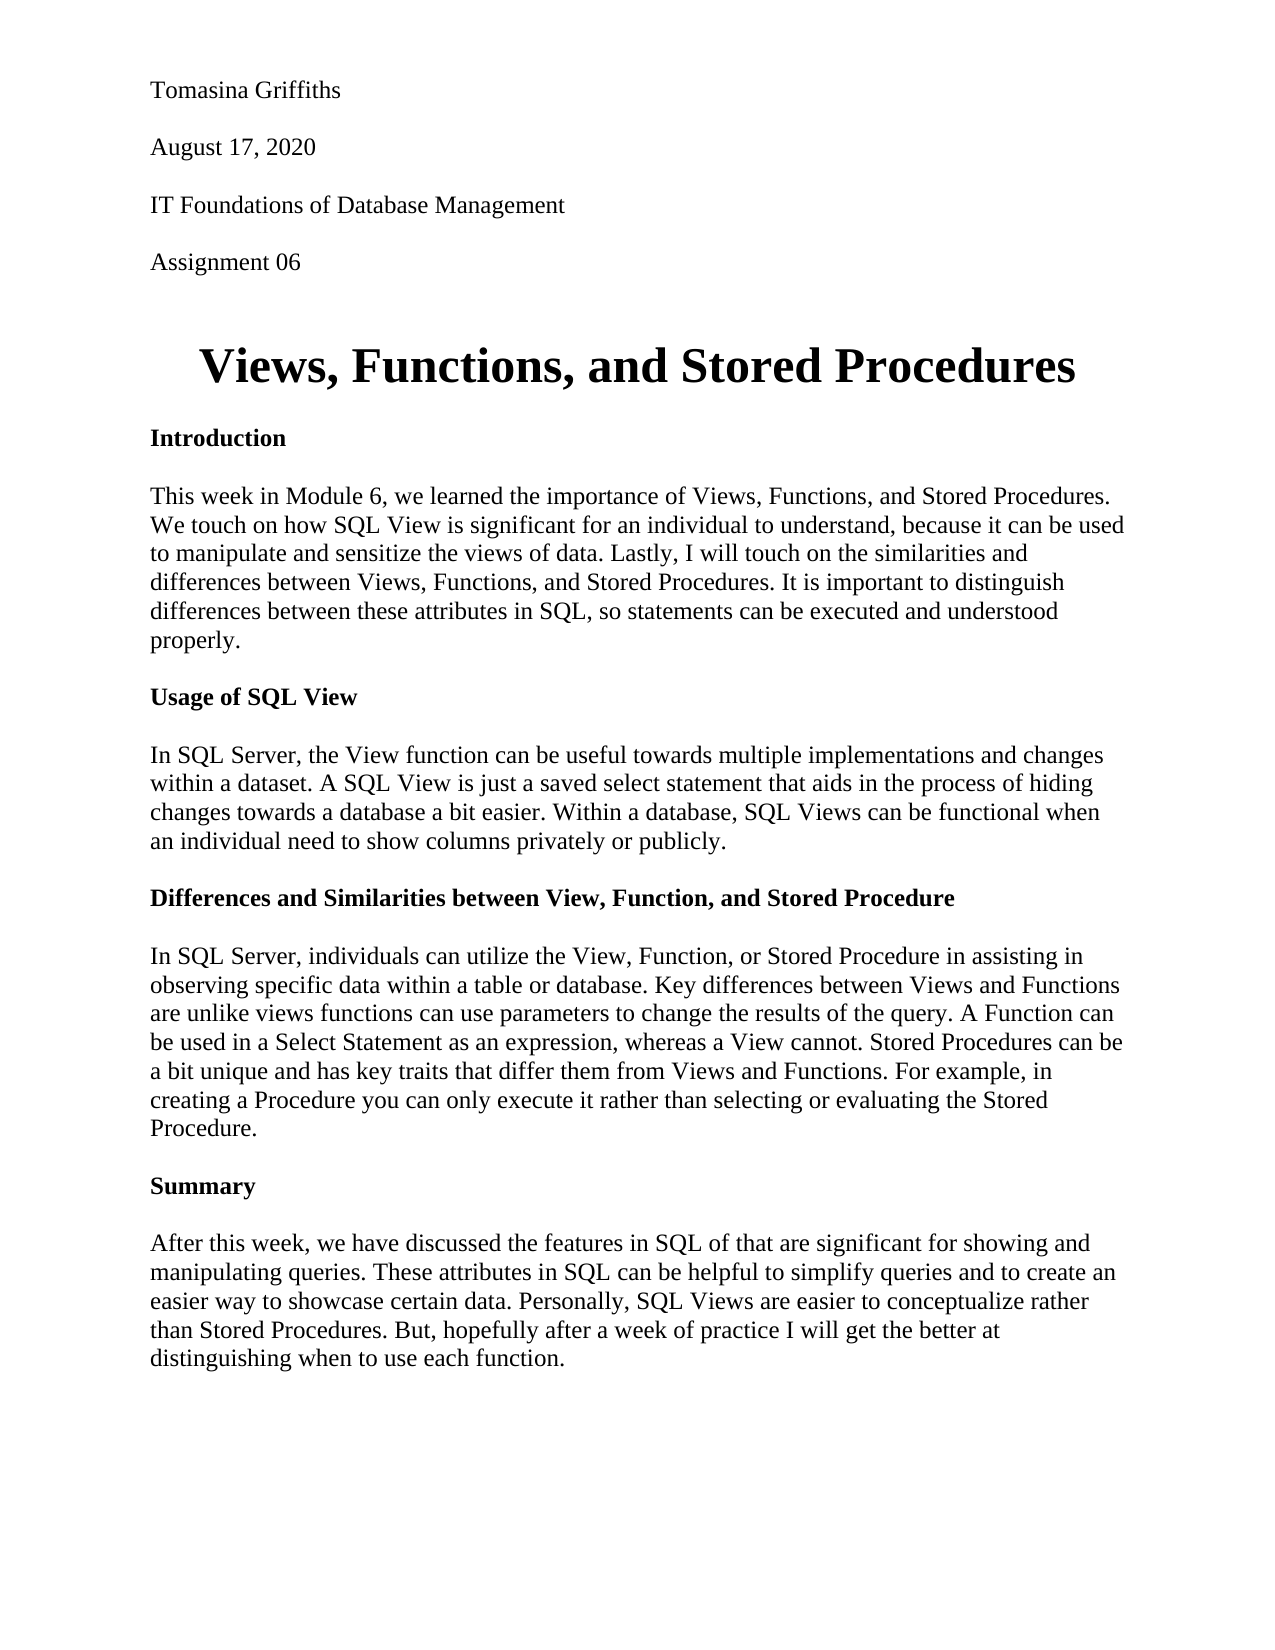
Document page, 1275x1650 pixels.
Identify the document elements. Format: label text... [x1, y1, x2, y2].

text In SQL Server, the View function can be useful towards multiple implementations and changes within a dataset. A SQL View is just a saved select statement that aids in the process of hiding changes towards a database a bit easier. Within a database, SQL Views can be functional when an individual need to show columns privately or publicly. [150, 740, 1125, 855]
text In SQL Server, individuals can utilize the View, Function, or Stored Procedure in assisting in observing specific data within a table or database. Key differences between Views and Functions are unlike views functions can use parameters to change the results of the query. A Function can be used in a Select Statement as an expression, whereas a View cannot. Stored Procedures can be a bit unique and has key traits that differ them from Views and Functions. For example, in creating a Procedure you can only execute it rather than selecting or evaluating the Stored Procedure. [150, 941, 1125, 1142]
text Differences and Similarities between View, Function, and Stored Procedure [150, 883, 1125, 912]
text Usage of SQL View [150, 682, 1125, 711]
text This week in Module 6, we learned the importance of Views, Functions, and Stored Procedures. We touch on how SQL View is significant for an individual to understand, because it can be used to manipulate and sensitize the views of data. Lastly, I will touch on the similarities and differences between Views, Functions, and Stored Procedures. It is important to distinguish differences between these attributes in SQL, so statements can be executed and understood properly. [150, 481, 1125, 653]
text Views, Functions, and Stored Procedures [150, 335, 1125, 393]
text Introduction [150, 423, 1125, 452]
text After this week, we have discussed the features in SQL of that are significant for showing and manipulating queries. These attributes in SQL can be helpful to simplify queries and to create an easier way to showcase certain data. Personally, SQL Views are easier to conceptualize rather than Stored Procedures. But, hopefully after a week of practice I will get the better at distinguishing when to use each function. [150, 1228, 1125, 1372]
text Summary [150, 1171, 1125, 1200]
